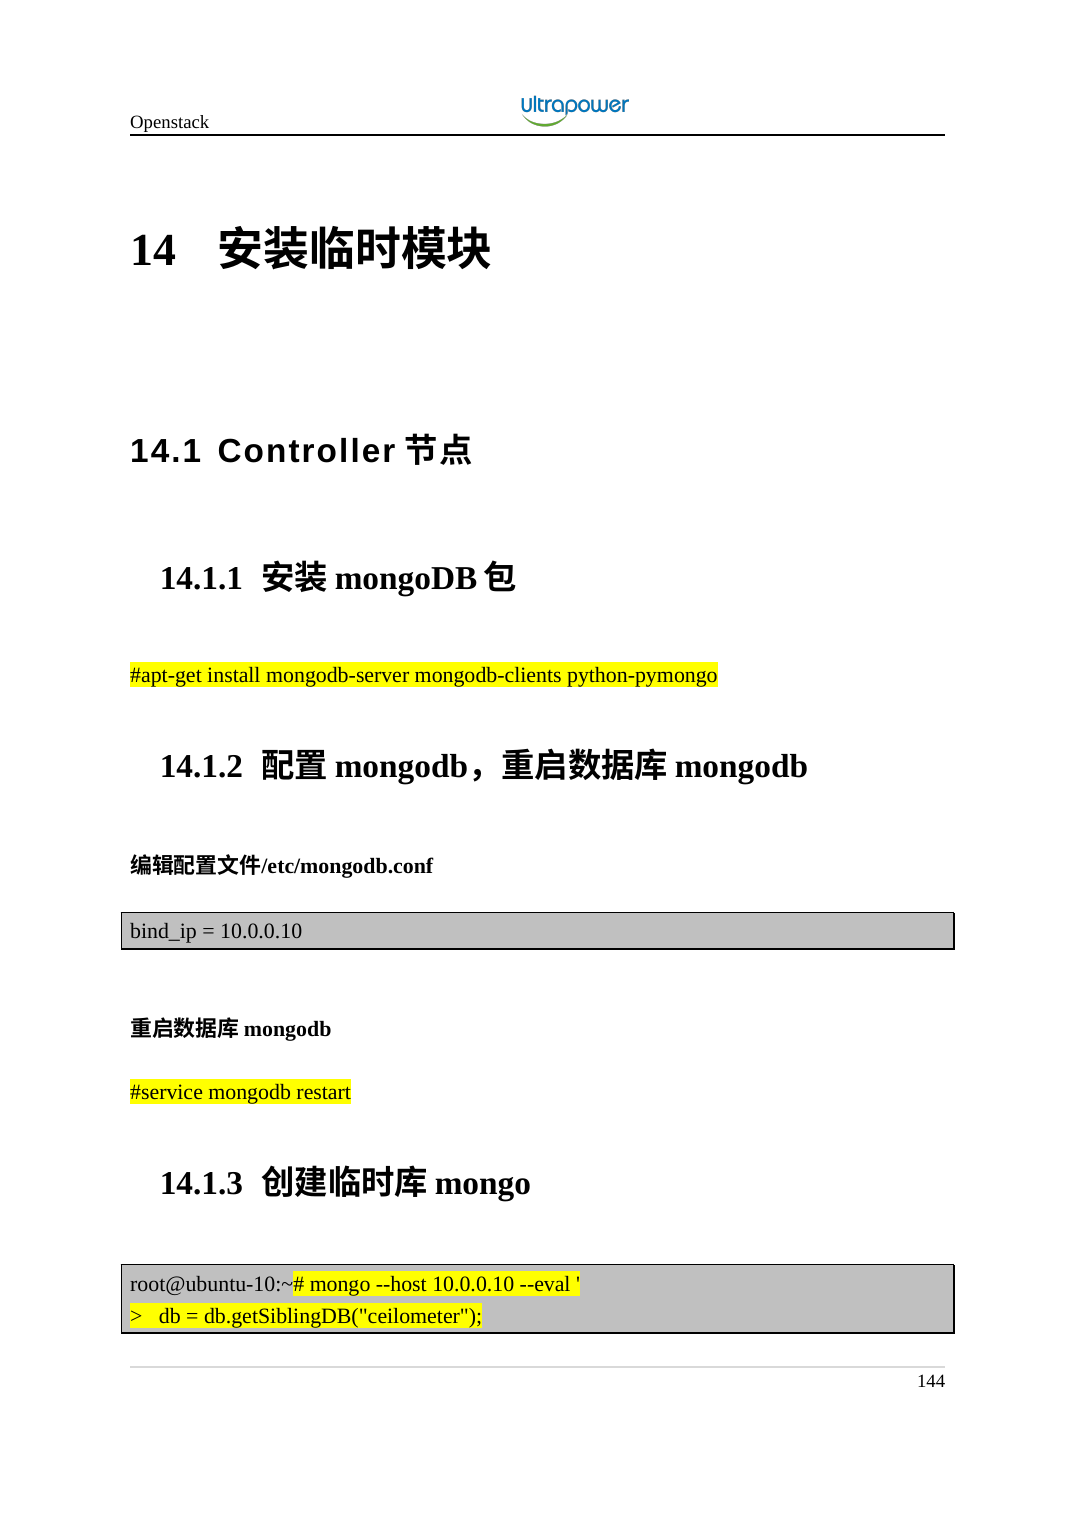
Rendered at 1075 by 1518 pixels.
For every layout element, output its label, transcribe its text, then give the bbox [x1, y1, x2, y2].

text bind_ip = 10.0.0.10 [122, 913, 953, 948]
text 编辑配置文件/etc/mongodb.conf [130, 847, 945, 880]
text 重启数据库mongodb [130, 1011, 945, 1043]
text > db = db.getSiblingDB("ceilometer"); [122, 1296, 953, 1332]
text #service mongodb restart [130, 1075, 945, 1108]
picture [513, 88, 636, 129]
text root@ubuntu-10:~# mongo --host 10.0.0.10 --eval ' [122, 1265, 953, 1296]
subtitle 配置mongodb，重启数据库mongodb [159, 731, 945, 796]
subtitle 安装临时模块 [130, 197, 945, 294]
subtitle 创建临时库mongo [159, 1148, 945, 1213]
subtitle 安装mongoDB包 [159, 542, 945, 607]
subtitle Controller节点 [130, 415, 945, 480]
text #apt-get install mongodb-server mongodb-clients python-pymongo [130, 659, 945, 691]
